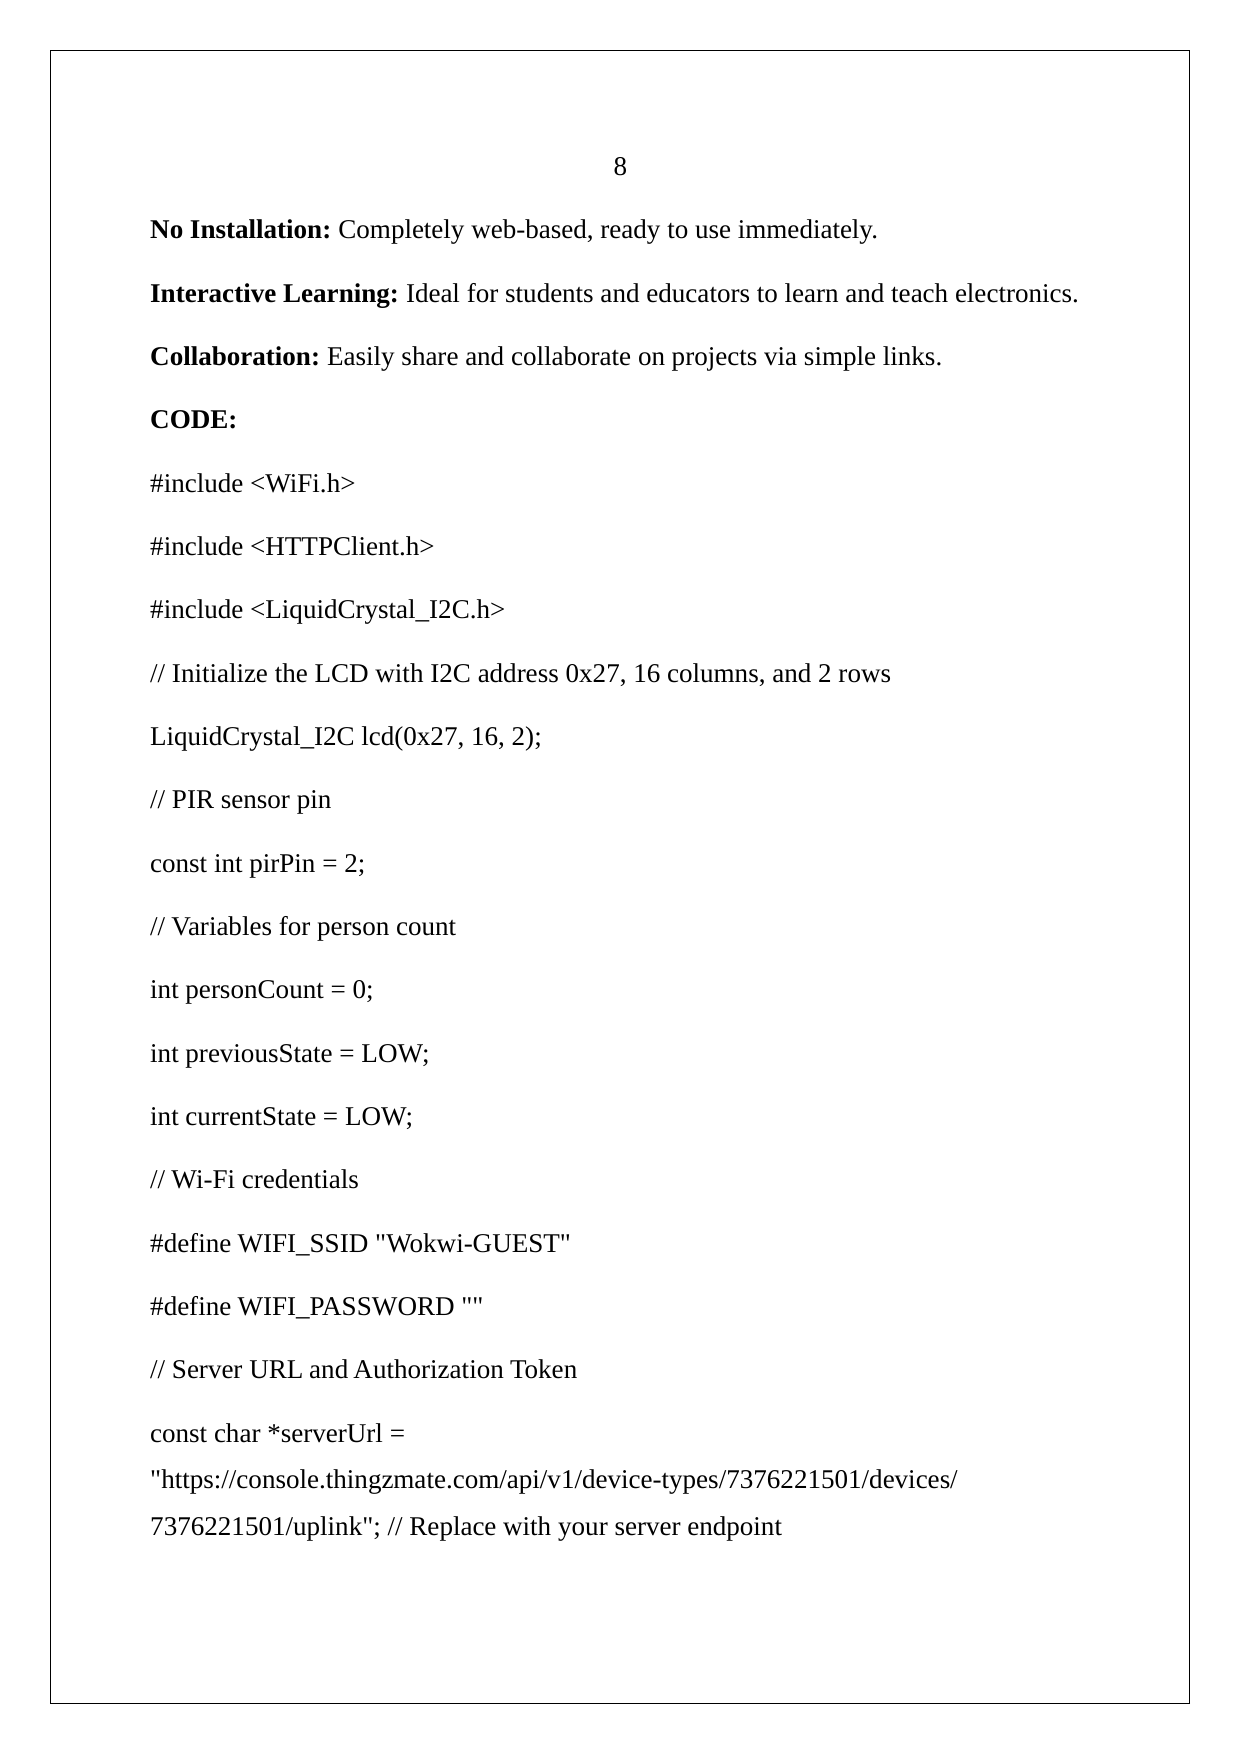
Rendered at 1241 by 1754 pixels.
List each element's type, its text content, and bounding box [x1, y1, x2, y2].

text LiquidCrystal_I2C lcd(0x27, 16, 2); [150, 720, 1090, 751]
text const int pirPin = 2; [150, 847, 1090, 878]
text Interactive Learning: Ideal for students and educators to learn and teach electronics. [150, 277, 1090, 308]
text const char *serverUrl = "https://console.thingzmate.com/api/v1/device-types/7376221501/devices/7376221501/uplink"; // Replace with your server endpoint [150, 1417, 1090, 1541]
text int personCount = 0; [150, 973, 1090, 1004]
text No Installation: Completely web-based, ready to use immediately. [150, 213, 1090, 244]
text int previousState = LOW; [150, 1037, 1090, 1068]
text 8 [150, 150, 1090, 181]
text Collaboration: Easily share and collaborate on projects via simple links. [150, 340, 1090, 371]
text #include <HTTPClient.h> [150, 530, 1090, 561]
text // Wi-Fi credentials [150, 1163, 1090, 1194]
text #define WIFI_PASSWORD "" [150, 1290, 1090, 1321]
text #include <LiquidCrystal_I2C.h> [150, 593, 1090, 624]
text int currentState = LOW; [150, 1100, 1090, 1131]
text #define WIFI_SSID "Wokwi-GUEST" [150, 1227, 1090, 1258]
text // Variables for person count [150, 910, 1090, 941]
text // Server URL and Authorization Token [150, 1353, 1090, 1384]
text #include <WiFi.h> [150, 467, 1090, 498]
text // Initialize the LCD with I2C address 0x27, 16 columns, and 2 rows [150, 657, 1090, 688]
text // PIR sensor pin [150, 783, 1090, 814]
text CODE: [150, 403, 1090, 434]
